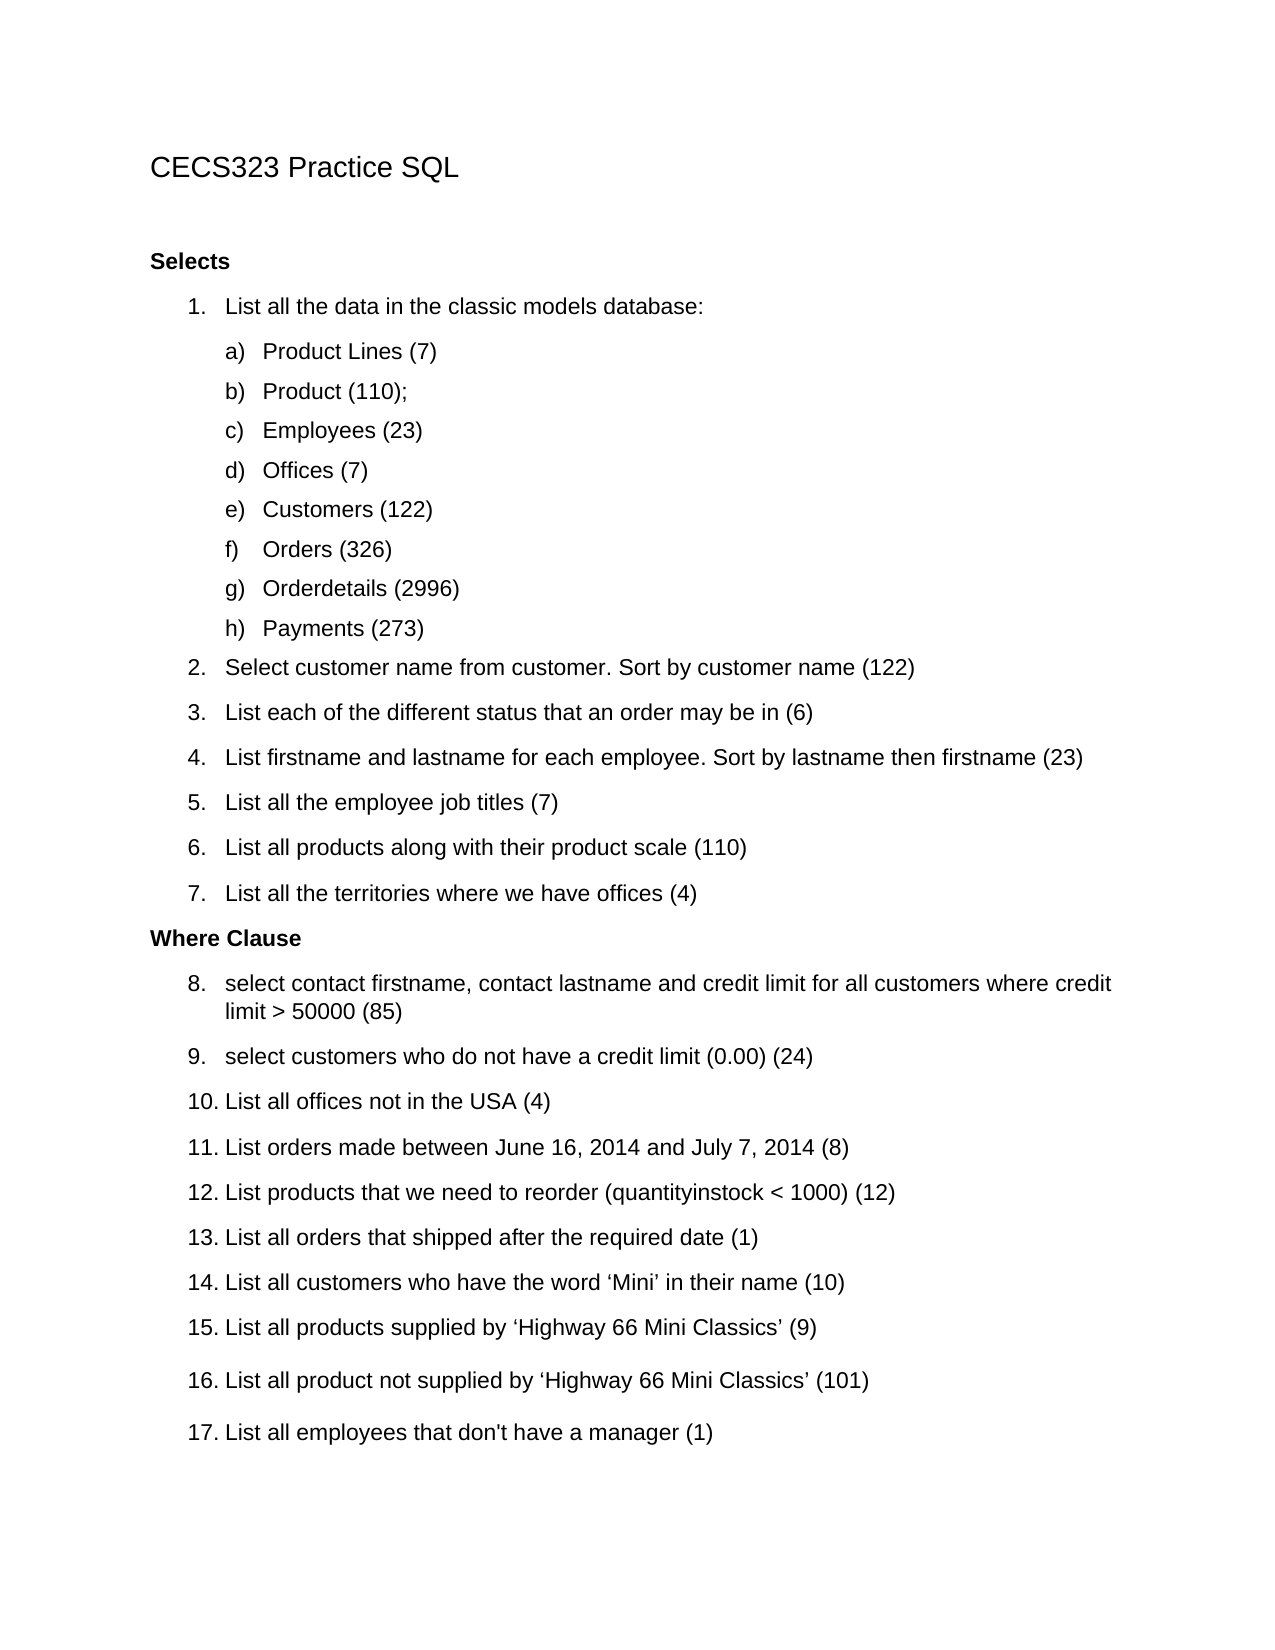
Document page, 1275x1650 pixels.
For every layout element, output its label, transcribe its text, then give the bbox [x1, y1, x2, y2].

list List all product not supplied by ‘Highway 66 Mini Classics’ (101) [187, 1367, 1125, 1393]
list List all orders that shipped after the required date (1) [187, 1224, 1125, 1250]
list List all the employee job titles (7) [187, 789, 1125, 816]
list List firstname and lastname for each employee. Sort by lastname then firstname (23) [187, 744, 1125, 771]
list Select customer name from customer. Sort by customer name (122) [187, 654, 1125, 680]
list List each of the different status that an order may be in (6) [187, 699, 1125, 725]
list Product Lines (7) [225, 338, 1125, 364]
list List orders made between June 16, 2014 and July 7, 2014 (8) [187, 1133, 1125, 1160]
text Where Clause [150, 924, 1125, 951]
list select contact firstname, contact lastname and credit limit for all customers where credit limit > 50000 (85) [187, 970, 1125, 1024]
list List all products along with their product scale (110) [187, 834, 1125, 861]
list select customers who do not have a credit limit (0.00) (24) [187, 1043, 1125, 1069]
text CECS323 Practice SQL [150, 150, 1125, 183]
list List all the data in the classic models database: [187, 293, 1125, 319]
list List all offices not in the USA (4) [187, 1088, 1125, 1115]
list Customers (122) [225, 496, 1125, 522]
list Orders (326) [225, 536, 1125, 562]
list Offices (7) [225, 457, 1125, 483]
list Product (110); [225, 378, 1125, 404]
list Employees (23) [225, 417, 1125, 443]
text Selects [150, 248, 1125, 274]
list List products that we need to reorder (quantityinstock < 1000) (12) [187, 1178, 1125, 1205]
list List all customers who have the word ‘Mini’ in their name (10) [187, 1269, 1125, 1295]
list Payments (273) [225, 614, 1125, 641]
list List all employees that don't have a manager (1) [187, 1419, 1125, 1446]
list List all products supplied by ‘Highway 66 Mini Classics’ (9) [187, 1314, 1125, 1340]
list List all the territories where we have offices (4) [187, 879, 1125, 906]
list Orderdetails (2996) [225, 575, 1125, 601]
